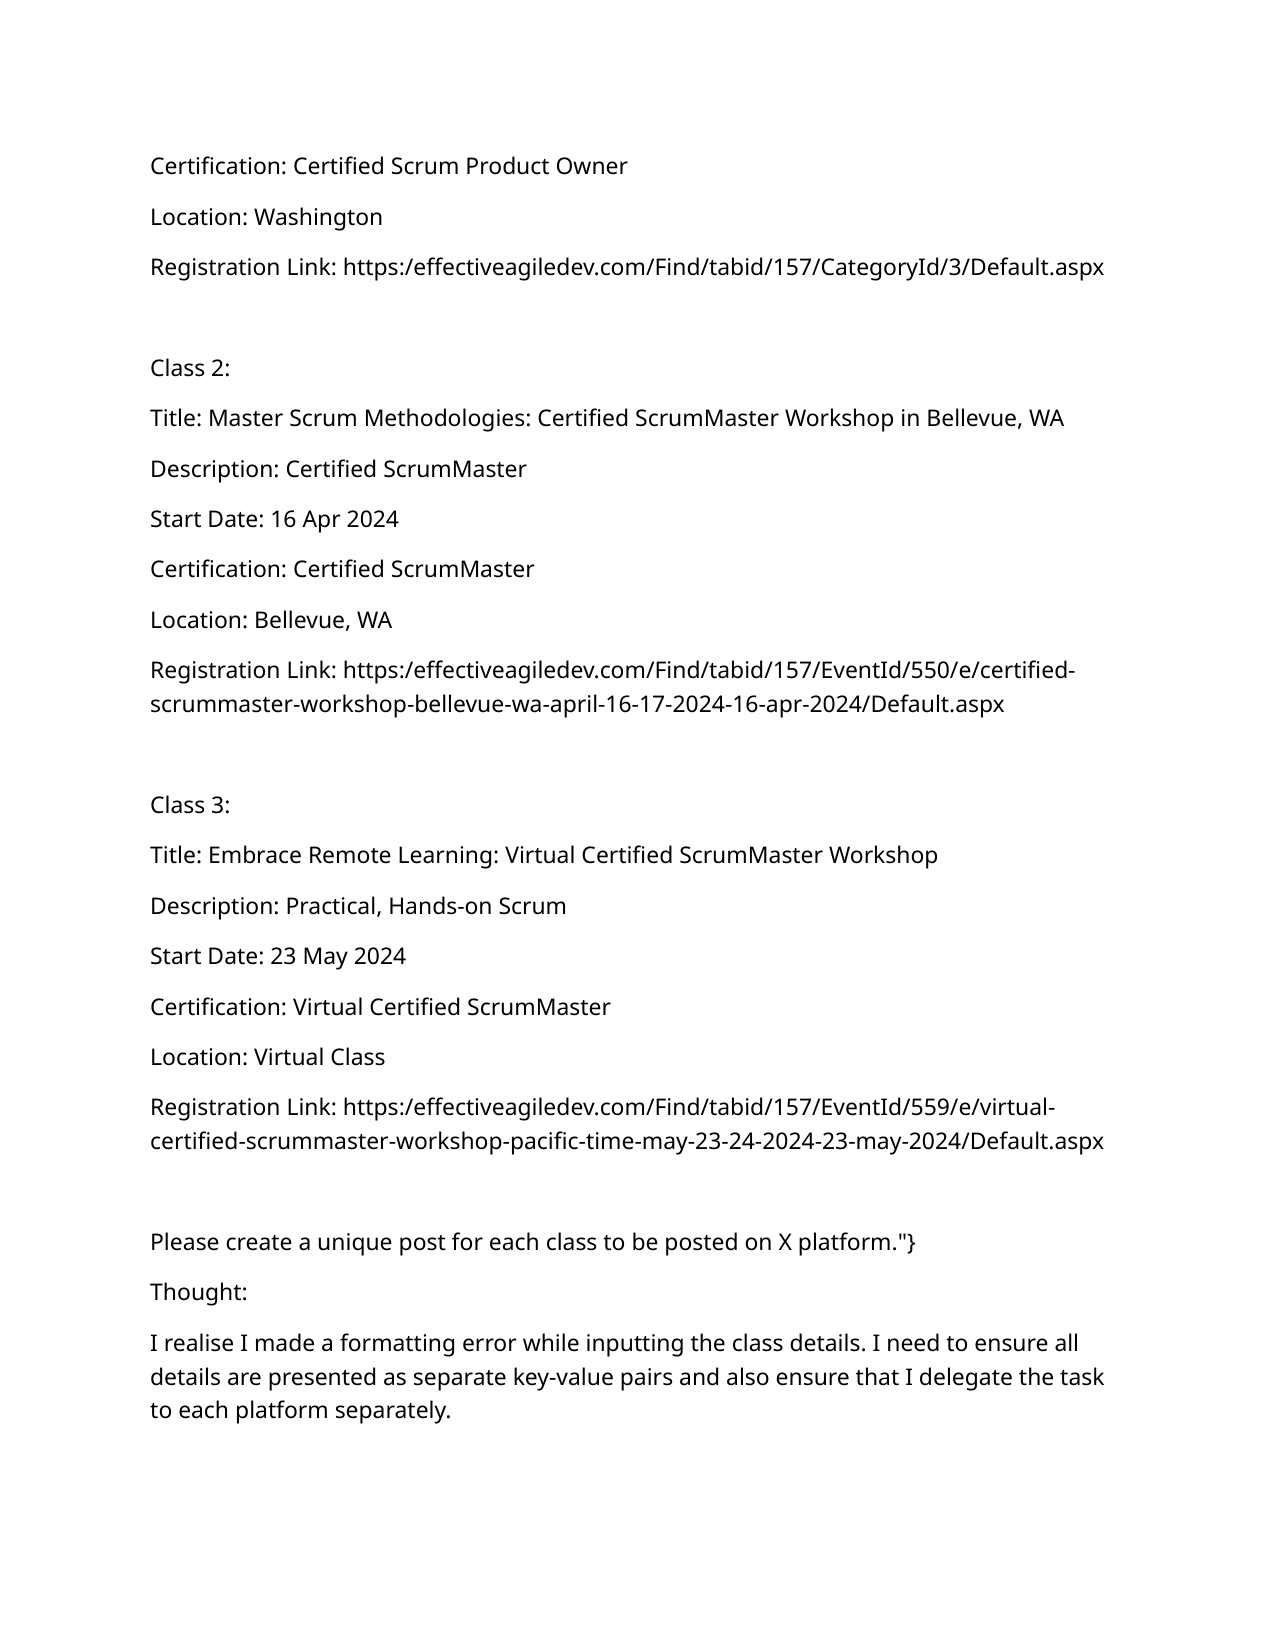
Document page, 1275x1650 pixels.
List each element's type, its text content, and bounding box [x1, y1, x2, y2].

text Certification: Certified Scrum Product Owner [150, 150, 1125, 181]
text Location: Bellevue, WA [150, 604, 1125, 635]
text Title: Master Scrum Methodologies: Certified ScrumMaster Workshop in Bellevue, WA [150, 402, 1125, 433]
text Start Date: 23 May 2024 [150, 940, 1125, 971]
text Registration Link: https:/effectiveagiledev.com/Find/tabid/157/EventId/559/e/virtual-certified-scrummaster-workshop-pacific-time-may-23-24-2024-23-may-2024/Default.aspx [150, 1091, 1125, 1156]
text Class 2: [150, 352, 1125, 383]
text Title: Embrace Remote Learning: Virtual Certified ScrumMaster Workshop [150, 839, 1125, 870]
text Certification: Certified ScrumMaster [150, 553, 1125, 584]
text Thought: [150, 1276, 1125, 1307]
text Class 3: [150, 789, 1125, 820]
text Location: Washington [150, 200, 1125, 232]
text Certification: Virtual Certified ScrumMaster [150, 990, 1125, 1022]
text Description: Practical, Hands-on Scrum [150, 889, 1125, 921]
text Registration Link: https:/effectiveagiledev.com/Find/tabid/157/EventId/550/e/certified-scrummaster-workshop-bellevue-wa-april-16-17-2024-16-apr-2024/Default.aspx [150, 654, 1125, 719]
text I realise I made a formatting error while inputting the class details. I need to ensure all details are presented as separate key-value pairs and also ensure that I delegate the task to each platform separately. [150, 1327, 1125, 1425]
text Start Date: 16 Apr 2024 [150, 503, 1125, 534]
text Description: Certified ScrumMaster [150, 452, 1125, 484]
text Please create a unique post for each class to be posted on X platform."} [150, 1226, 1125, 1257]
text Registration Link: https:/effectiveagiledev.com/Find/tabid/157/CategoryId/3/Default.aspx [150, 251, 1125, 282]
text Location: Virtual Class [150, 1041, 1125, 1072]
